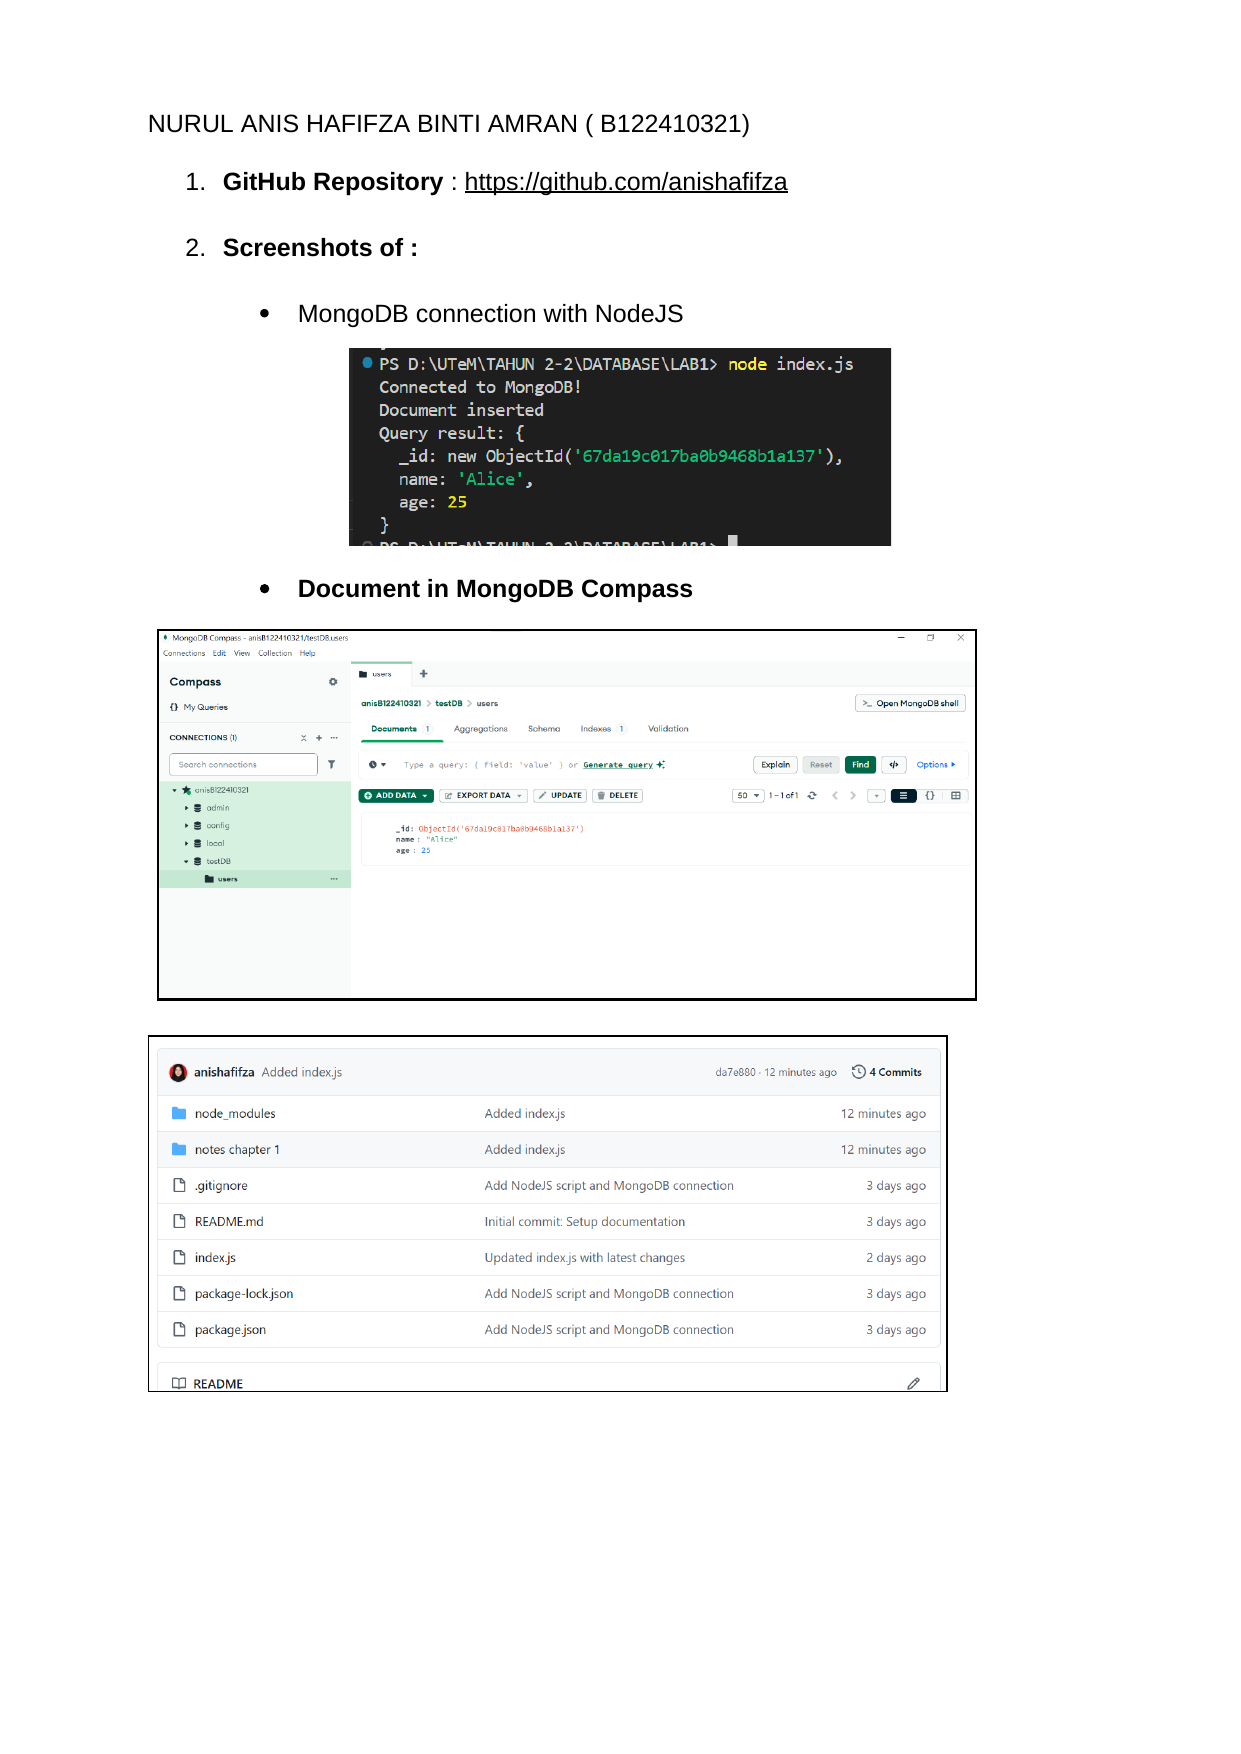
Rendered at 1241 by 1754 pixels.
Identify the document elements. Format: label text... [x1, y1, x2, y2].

picture [159, 631, 975, 998]
picture [349, 348, 892, 546]
list GitHub Repository : https://github.com/anishafifza [185, 167, 1092, 195]
text NURUL ANIS HAFIFZA BINTI AMRAN ( B122410321) [148, 109, 1092, 138]
list Screenshots of : [185, 233, 1092, 261]
list MongoDB connection with NodeJS [260, 299, 1092, 327]
picture [149, 1037, 946, 1391]
list Document in MongoDB Compass [260, 574, 1092, 603]
